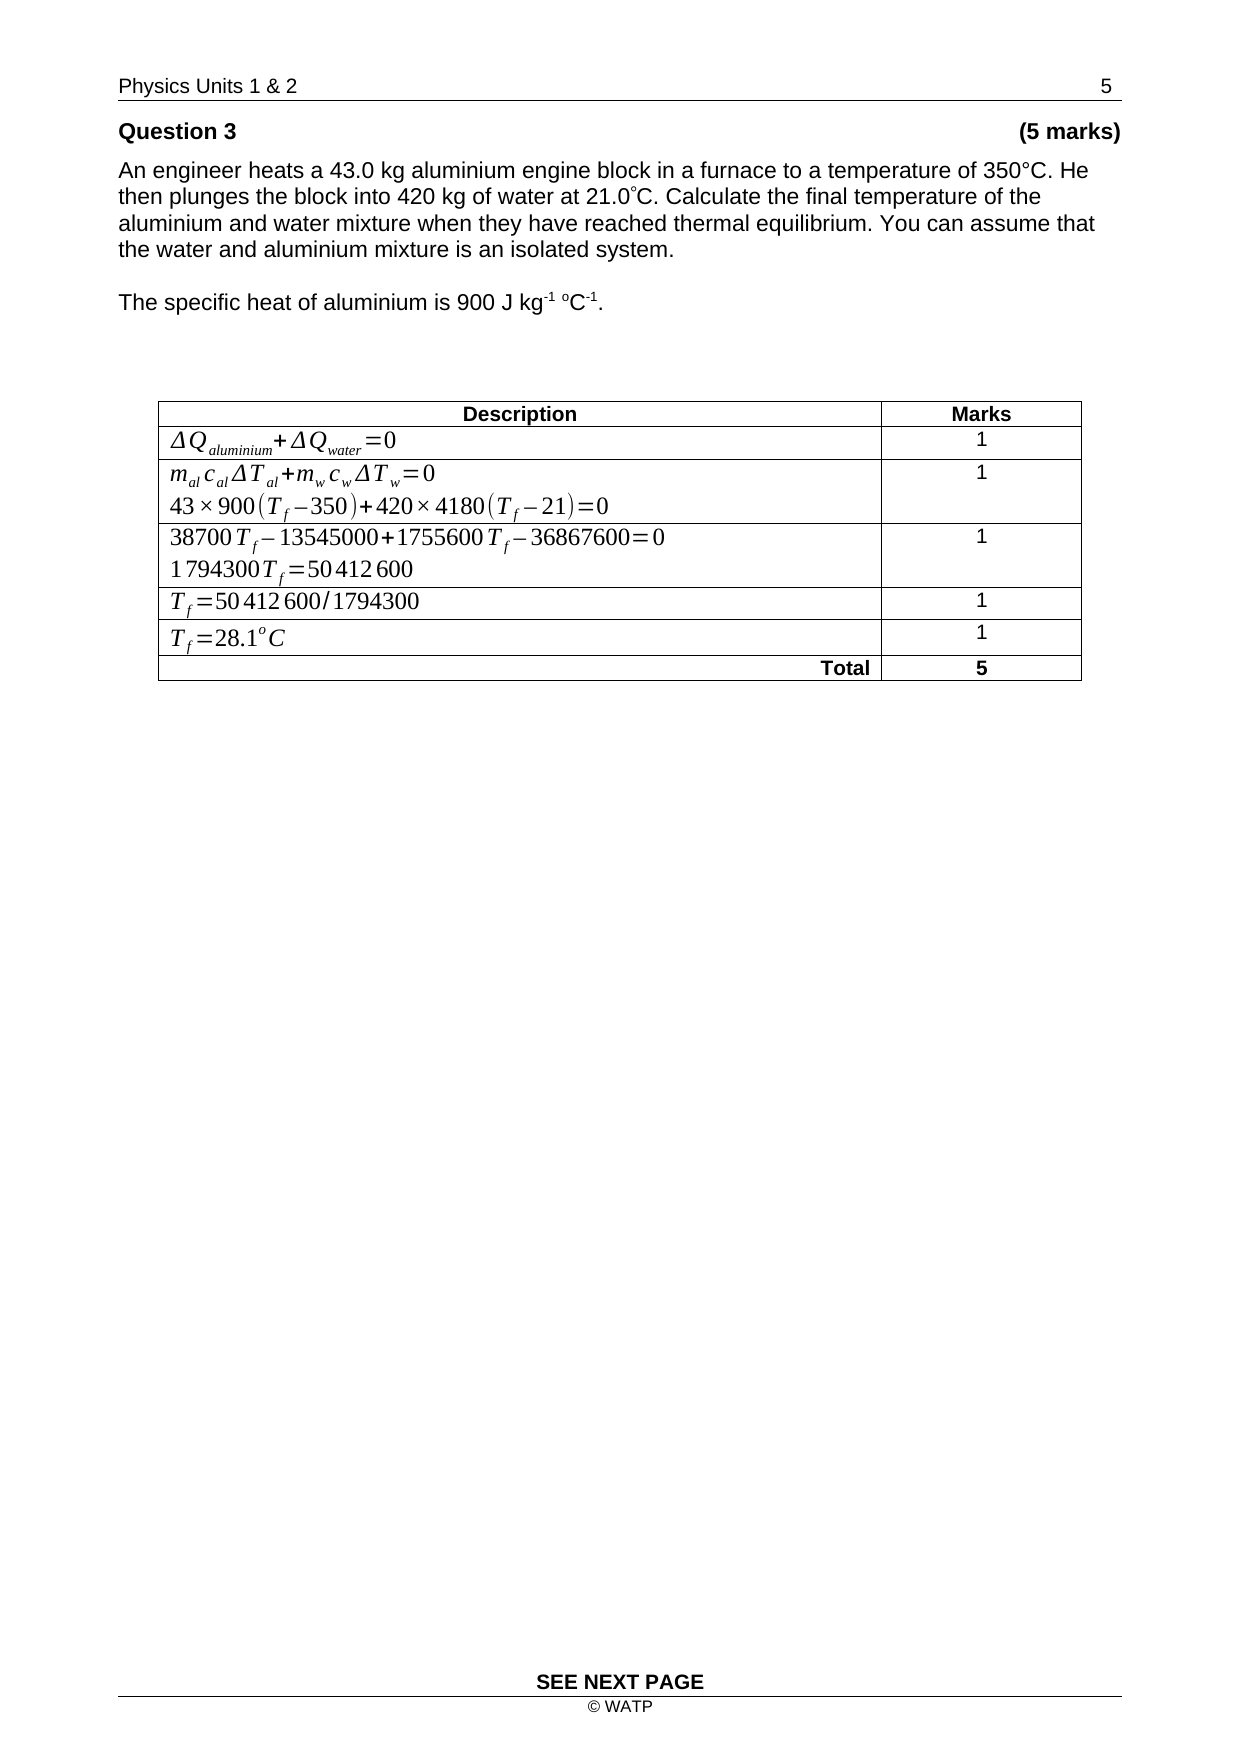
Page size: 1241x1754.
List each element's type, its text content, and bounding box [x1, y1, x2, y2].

text Question 3 (5 marks) [118, 118, 1122, 144]
text An engineer heats a 43.0 kg aluminium engine block in a furnace to a temperature of 350°C. He then plunges the block into 420 kg of water at 21.0C. Calculate the final temperature of the aluminium and water mixture when they have reached thermal equilibrium. You can assume that the water and aluminium mixture is an isolated system. [118, 157, 1122, 262]
text The specific heat of aluminium is 900 J kg-1 oC-1. [118, 289, 1122, 315]
